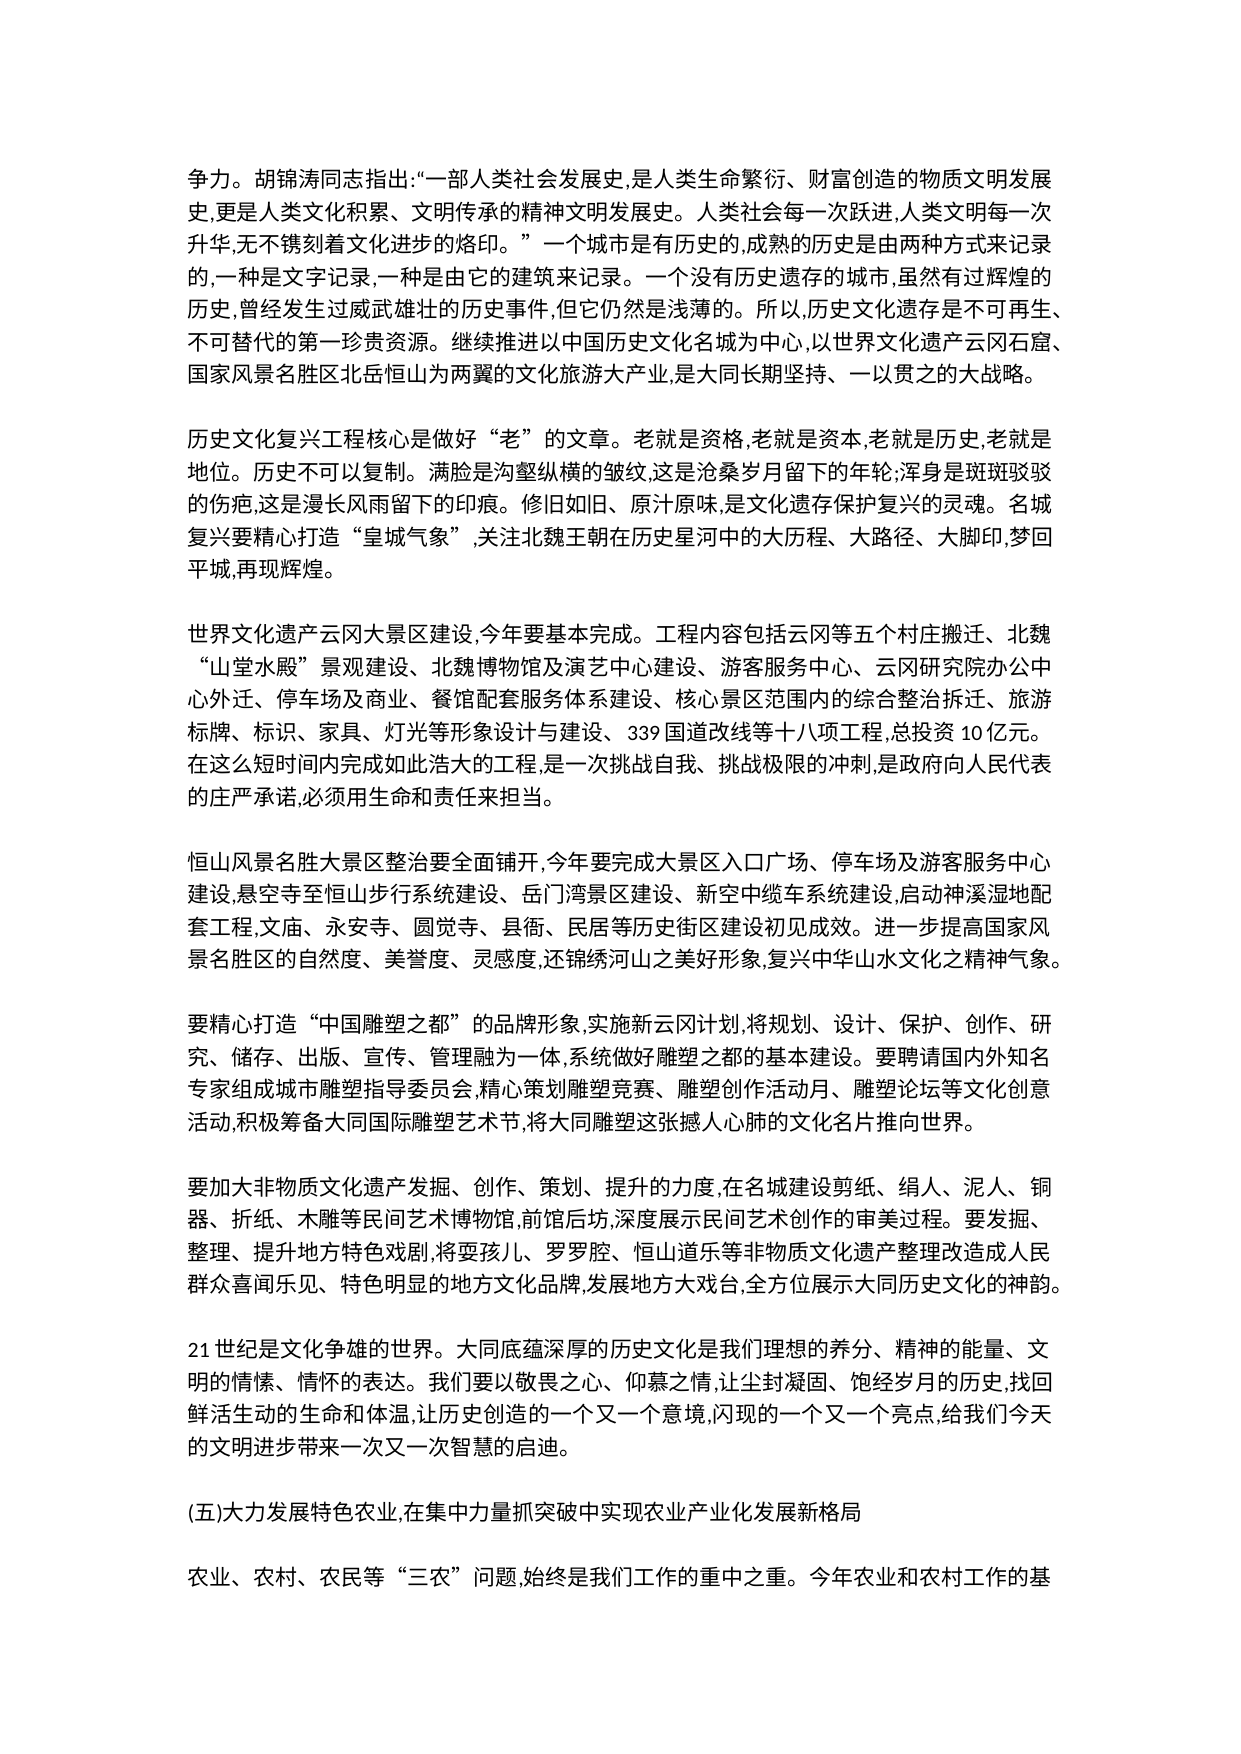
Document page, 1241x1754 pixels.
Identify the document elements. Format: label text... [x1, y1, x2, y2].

text 历史文化复兴工程核心是做好“老”的文章。老就是资格,老就是资本,老就是历史,老就是地位。历史不可以复制。满脸是沟壑纵横的皱纹,这是沧桑岁月留下的年轮;浑身是斑斑驳驳的伤疤,这是漫长风雨留下的印痕。修旧如旧、原汁原味,是文化遗存保护复兴的灵魂。名城复兴要精心打造“皇城气象”,关注北魏王朝在历史星河中的大历程、大路径、大脚印,梦回平城,再现辉煌。 [187, 422, 1053, 584]
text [187, 162, 1053, 389]
text 要加大非物质文化遗产发掘、创作、策划、提升的力度,在名城建设剪纸、绢人、泥人、铜器、折纸、木雕等民间艺术博物馆,前馆后坊,深度展示民间艺术创作的审美过程。要发掘、整理、提升地方特色戏剧,将耍孩儿、罗罗腔、恒山道乐等非物质文化遗产整理改造成人民群众喜闻乐见、特色明显的地方文化品牌,发展地方大戏台,全方位展示大同历史文化的神韵。 [187, 1169, 1053, 1299]
text (五)大力发展特色农业,在集中力量抓突破中实现农业产业化发展新格局 [187, 1494, 1053, 1527]
text 21世纪是文化争雄的世界。大同底蕴深厚的历史文化是我们理想的养分、精神的能量、文明的情愫、情怀的表达。我们要以敬畏之心、仰慕之情,让尘封凝固、饱经岁月的历史,找回鲜活生动的生命和体温,让历史创造的一个又一个意境,闪现的一个又一个亮点,给我们今天的文明进步带来一次又一次智慧的启迪。 [187, 1332, 1053, 1462]
text 世界文化遗产云冈大景区建设,今年要基本完成。工程内容包括云冈等五个村庄搬迁、北魏“山堂水殿”景观建设、北魏博物馆及演艺中心建设、游客服务中心、云冈研究院办公中心外迁、停车场及商业、餐馆配套服务体系建设、核心景区范围内的综合整治拆迁、旅游标牌、标识、家具、灯光等形象设计与建设、339国道改线等十八项工程,总投资10亿元。在这么短时间内完成如此浩大的工程,是一次挑战自我、挑战极限的冲刺,是政府向人民代表的庄严承诺,必须用生命和责任来担当。 [187, 617, 1053, 812]
text 恒山风景名胜大景区整治要全面铺开,今年要完成大景区入口广场、停车场及游客服务中心建设,悬空寺至恒山步行系统建设、岳门湾景区建设、新空中缆车系统建设,启动神溪湿地配套工程,文庙、永安寺、圆觉寺、县衙、民居等历史街区建设初见成效。进一步提高国家风景名胜区的自然度、美誉度、灵感度,还锦绣河山之美好形象,复兴中华山水文化之精神气象。 [187, 844, 1053, 974]
text 要精心打造“中国雕塑之都”的品牌形象,实施新云冈计划,将规划、设计、保护、创作、研究、储存、出版、宣传、管理融为一体,系统做好雕塑之都的基本建设。要聘请国内外知名专家组成城市雕塑指导委员会,精心策划雕塑竞赛、雕塑创作活动月、雕塑论坛等文化创意活动,积极筹备大同国际雕塑艺术节,将大同雕塑这张撼人心肺的文化名片推向世界。 [187, 1007, 1053, 1137]
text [187, 1559, 1053, 1592]
